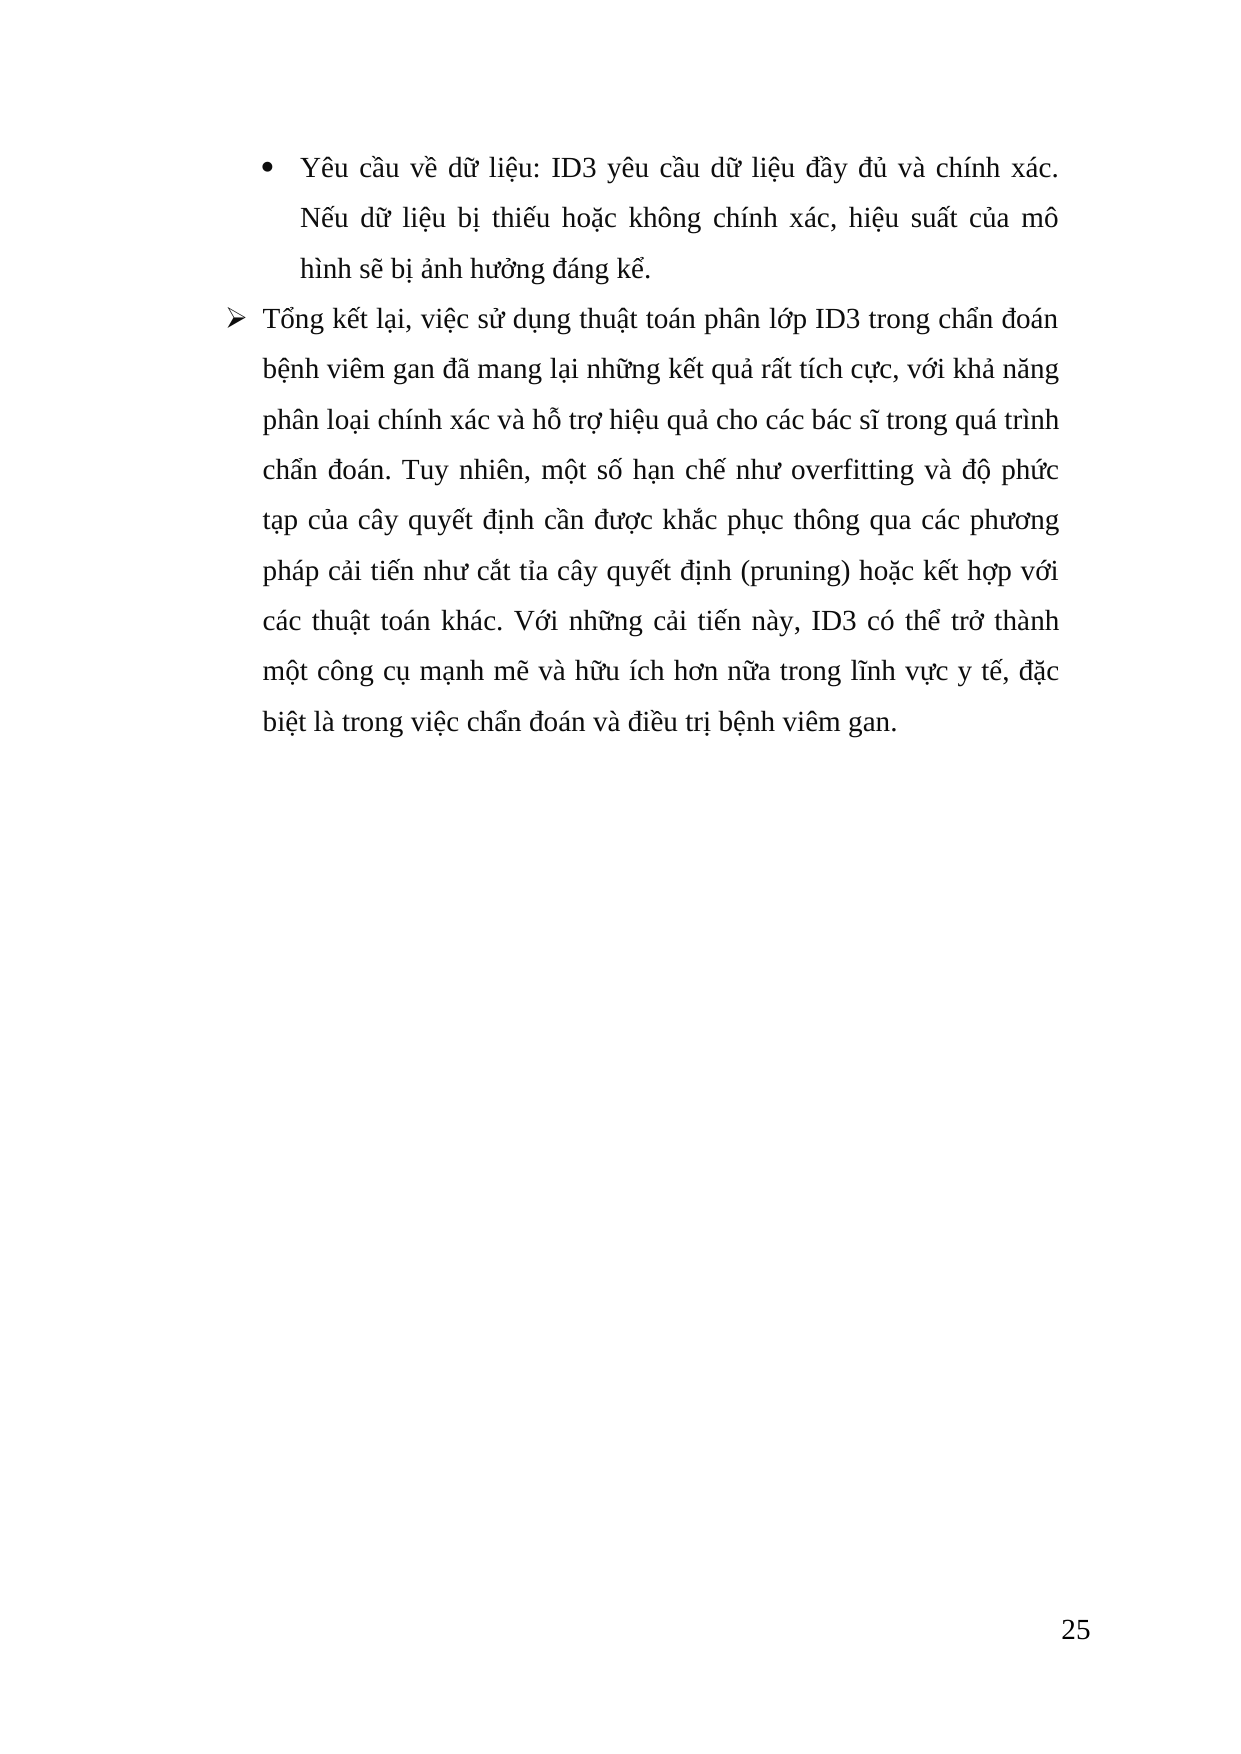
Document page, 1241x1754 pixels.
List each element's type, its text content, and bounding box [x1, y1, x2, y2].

list Tổng kết lại, việc sử dụng thuật toán phân lớp ID3 trong chẩn đoán bệnh viêm gan đã mang lại những kết quả rất tích cực, với khả năng phân loại chính xác và hỗ trợ hiệu quả cho các bác sĩ trong quá trình chẩn đoán. Tuy nhiên, một số hạn chế như overfitting và độ phức tạp của cây quyết định cần được khắc phục thông qua các phương pháp cải tiến như cắt tỉa cây quyết định (pruning) hoặc kết hợp với các thuật toán khác. Với những cải tiến này, ID3 có thể trở thành một công cụ mạnh mẽ và hữu ích hơn nữa trong lĩnh vực y tế, đặc biệt là trong việc chẩn đoán và điều trị bệnh viêm gan. [225, 301, 1060, 737]
list Yêu cầu về dữ liệu: ID3 yêu cầu dữ liệu đầy đủ và chính xác. Nếu dữ liệu bị thiếu hoặc không chính xác, hiệu suất của mô hình sẽ bị ảnh hưởng đáng kể. [262, 150, 1060, 284]
